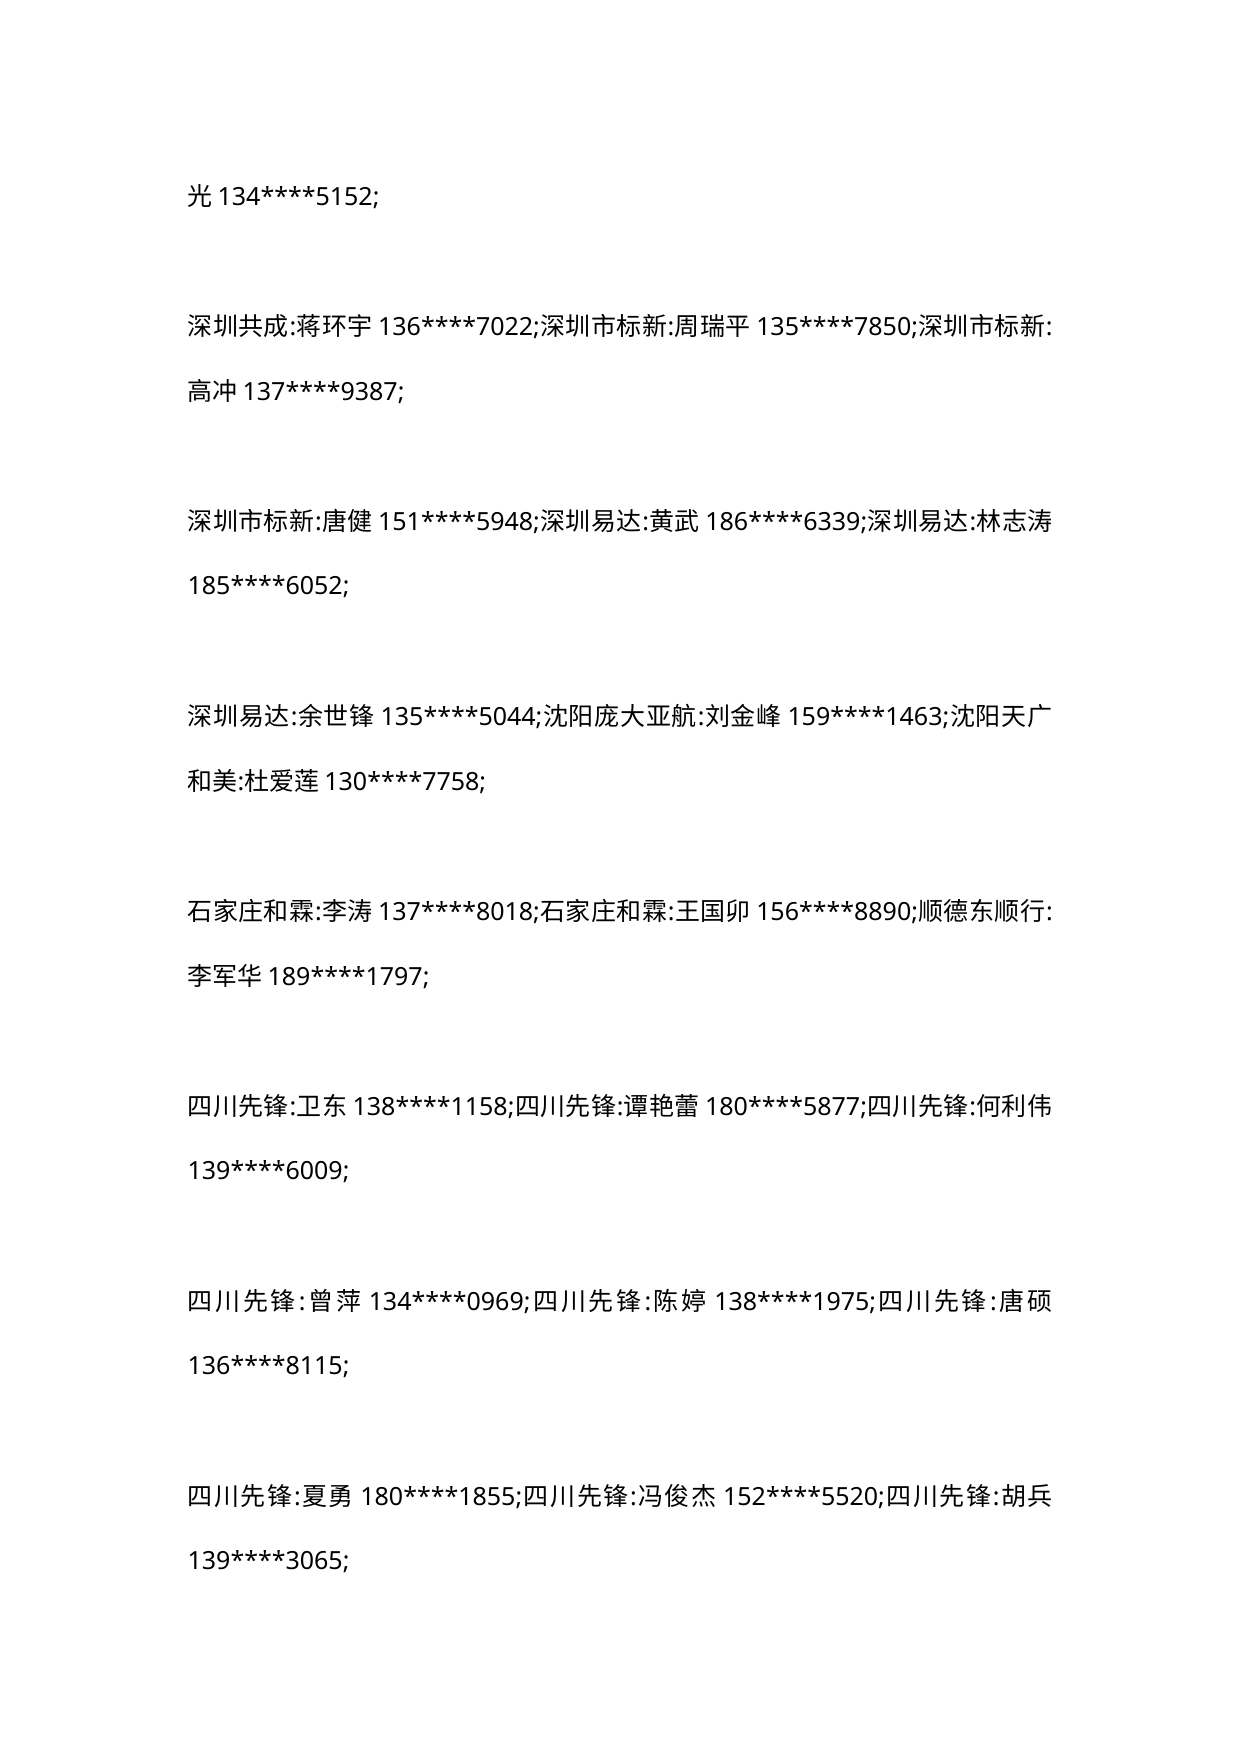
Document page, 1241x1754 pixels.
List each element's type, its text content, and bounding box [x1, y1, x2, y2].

text 深圳市标新:唐健151****5948;深圳易达:黄武186****6339;深圳易达:林志涛185****6052; [187, 487, 1053, 617]
text 四川先锋:夏勇180****1855;四川先锋:冯俊杰152****5520;四川先锋:胡兵139****3065; [187, 1462, 1053, 1592]
text 深圳易达:余世锋135****5044;沈阳庞大亚航:刘金峰159****1463;沈阳天广和美:杜爱莲130****7758; [187, 682, 1053, 812]
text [187, 162, 1053, 227]
text 四川先锋:卫东138****1158;四川先锋:谭艳蕾180****5877;四川先锋:何利伟139****6009; [187, 1072, 1053, 1202]
text 四川先锋:曾萍134****0969;四川先锋:陈婷138****1975;四川先锋:唐硕136****8115; [187, 1267, 1053, 1397]
text 深圳共成:蒋环宇136****7022;深圳市标新:周瑞平135****7850;深圳市标新:高冲137****9387; [187, 292, 1053, 422]
text 石家庄和霖:李涛137****8018;石家庄和霖:王国卯156****8890;顺德东顺行:李军华189****1797; [187, 877, 1053, 1007]
